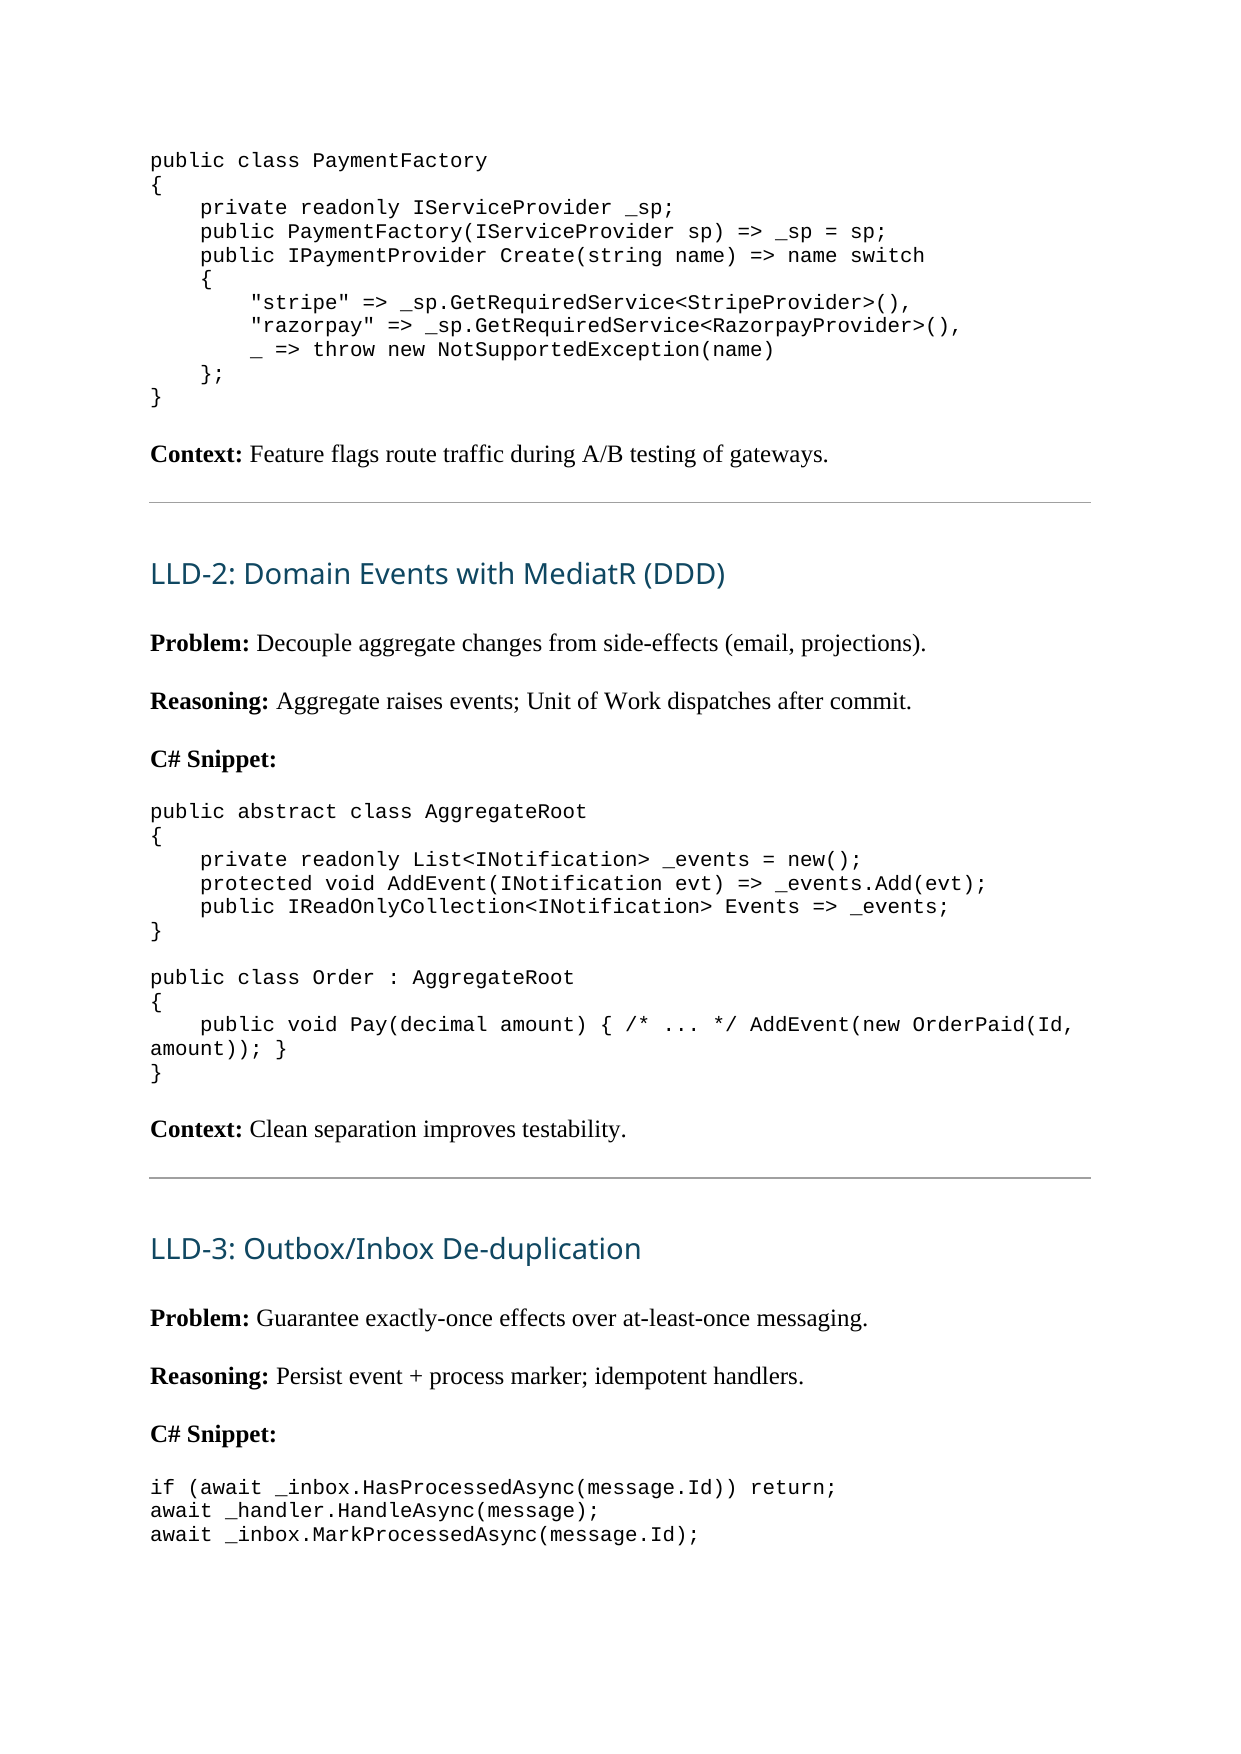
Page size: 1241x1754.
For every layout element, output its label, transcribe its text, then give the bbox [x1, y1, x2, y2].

text "razorpay" => _sp.GetRequiredService<RazorpayProvider>(), [150, 316, 1090, 339]
text public class PaymentFactory [150, 150, 1090, 174]
text public IReadOnlyCollection<INotification> Events => _events; [150, 896, 1090, 920]
text "stripe" => _sp.GetRequiredService<StripeProvider>(), [150, 292, 1090, 316]
text { [150, 174, 1090, 197]
text public class Order : AggregateRoot [150, 967, 1090, 991]
text if (await _inbox.HasProcessedAsync(message.Id)) return; [150, 1477, 1090, 1500]
subtitle LLD-2: Domain Events with MediatR (DDD) [150, 553, 1090, 593]
text protected void AddEvent(INotification evt) => _events.Add(evt); [150, 872, 1090, 896]
text { [150, 825, 1090, 849]
text Reasoning: Persist event + process marker; idempotent handlers. [150, 1361, 1090, 1390]
text Context: Clean separation improves testability. [150, 1114, 1090, 1143]
text public PaymentFactory(IServiceProvider sp) => _sp = sp; [150, 221, 1090, 244]
text }; [150, 363, 1090, 386]
text C# Snippet: [150, 1419, 1090, 1448]
text await _handler.HandleAsync(message); [150, 1500, 1090, 1524]
subtitle LLD-3: Outbox/Inbox De-duplication [150, 1228, 1090, 1268]
text public IPaymentProvider Create(string name) => name switch [150, 244, 1090, 268]
text } [150, 386, 1090, 410]
text Reasoning: Aggregate raises events; Unit of Work dispatches after commit. [150, 686, 1090, 714]
text public void Pay(decimal amount) { /* ... */ AddEvent(new OrderPaid(Id, amount)); } [150, 1014, 1090, 1062]
text _ => throw new NotSupportedException(name) [150, 339, 1090, 363]
text public abstract class AggregateRoot [150, 802, 1090, 825]
text { [150, 991, 1090, 1014]
text C# Snippet: [150, 744, 1090, 772]
text } [150, 920, 1090, 943]
text private readonly List<INotification> _events = new(); [150, 849, 1090, 872]
text Problem: Guarantee exactly-once effects over at-least-once messaging. [150, 1303, 1090, 1332]
text await _inbox.MarkProcessedAsync(message.Id); [150, 1524, 1090, 1548]
text } [150, 1062, 1090, 1085]
text private readonly IServiceProvider _sp; [150, 197, 1090, 221]
text { [150, 268, 1090, 292]
text Problem: Decouple aggregate changes from side-effects (email, projections). [150, 628, 1090, 657]
text Context: Feature flags route traffic during A/B testing of gateways. [150, 439, 1090, 468]
